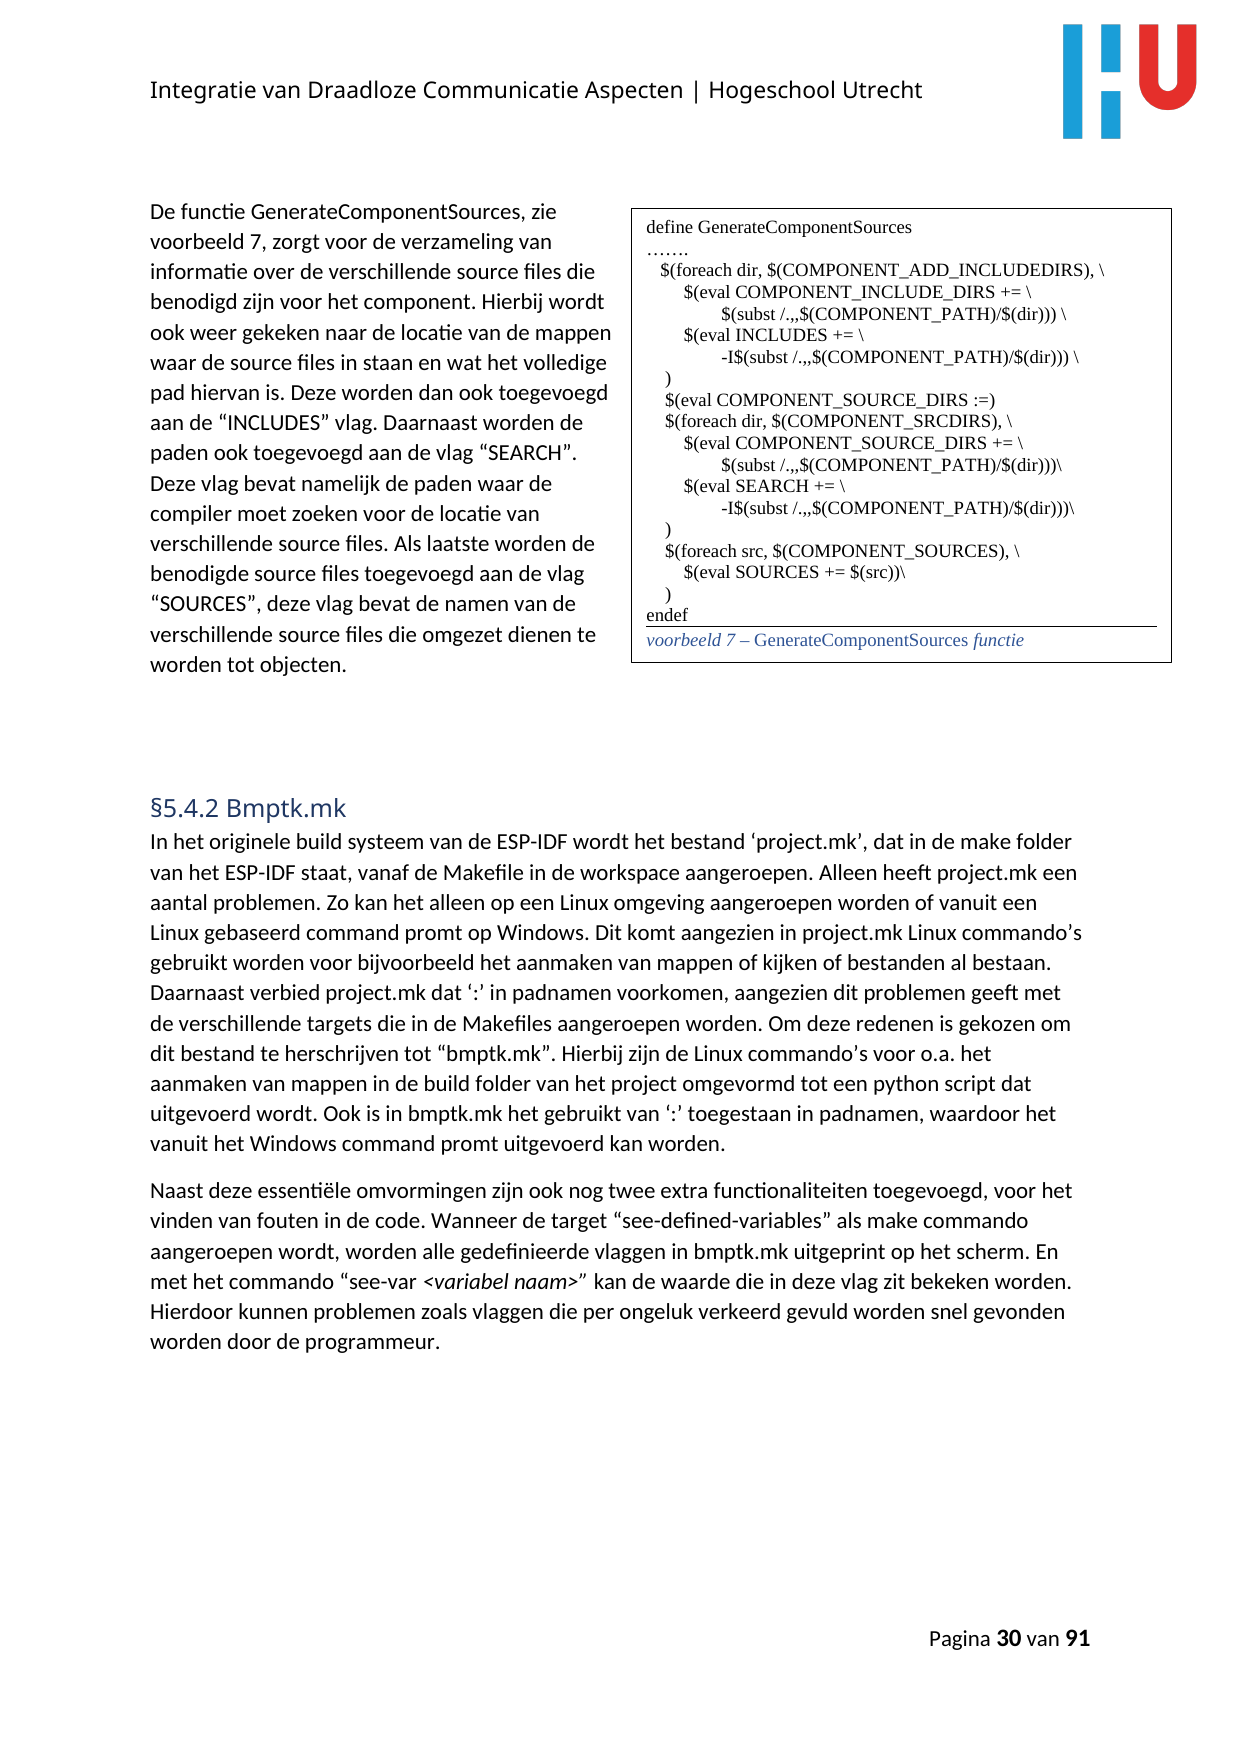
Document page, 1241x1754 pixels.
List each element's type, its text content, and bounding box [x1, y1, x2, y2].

text Naast deze essentiële omvormingen zijn ook nog twee extra functionaliteiten toegevoegd, voor het vinden van fouten in de code. Wanneer de target “see-defined-variables” als make commando aangeroepen wordt, worden alle gedefinieerde vlaggen in bmptk.mk uitgeprint op het scherm. En met het commando “see-var <variabel naam>” kan de waarde die in deze vlag zit bekeken worden. Hierdoor kunnen problemen zoals vlaggen die per ongeluk verkeerd gevuld worden snel gevonden worden door de programmeur. [150, 1176, 1090, 1355]
picture [1062, 23, 1205, 140]
subtitle §5.4.2 Bmptk.mk [150, 791, 1090, 825]
text De functie GenerateComponentSources, zie voorbeeld 7, zorgt voor de verzameling van informatie over de verschillende source files die benodigd zijn voor het component. Hierbij wordt ook weer gekeken naar de locatie van de mappen waar de source files in staan en wat het volledige pad hiervan is. Deze worden dan ook toegevoegd aan de “INCLUDES” vlag. Daarnaast worden de paden ook toegevoegd aan de vlag “SEARCH”. Deze vlag bevat namelijk de paden waar de compiler moet zoeken voor de locatie van verschillende source files. Als laatste worden de benodigde source files toegevoegd aan de vlag “SOURCES”, deze vlag bevat de namen van de verschillende source files die omgezet dienen te worden tot objecten. [150, 197, 1090, 678]
text In het originele build systeem van de ESP-IDF wordt het bestand ‘project.mk’, dat in de make folder van het ESP-IDF staat, vanaf de Makefile in de workspace aangeroepen. Alleen heeft project.mk een aantal problemen. Zo kan het alleen op een Linux omgeving aangeroepen worden of vanuit een Linux gebaseerd command promt op Windows. Dit komt aangezien in project.mk Linux commando’s gebruikt worden voor bijvoorbeeld het aanmaken van mappen of kijken of bestanden al bestaan. Daarnaast verbied project.mk dat ‘:’ in padnamen voorkomen, aangezien dit problemen geeft met de verschillende targets die in de Makefiles aangeroepen worden. Om deze redenen is gekozen om dit bestand te herschrijven tot “bmptk.mk”. Hierbij zijn de Linux commando’s voor o.a. het aanmaken van mappen in de build folder van het project omgevormd tot een python script dat uitgevoerd wordt. Ook is in bmptk.mk het gebruikt van ‘:’ toegestaan in padnamen, waardoor het vanuit het Windows command promt uitgevoerd kan worden. [150, 827, 1090, 1157]
